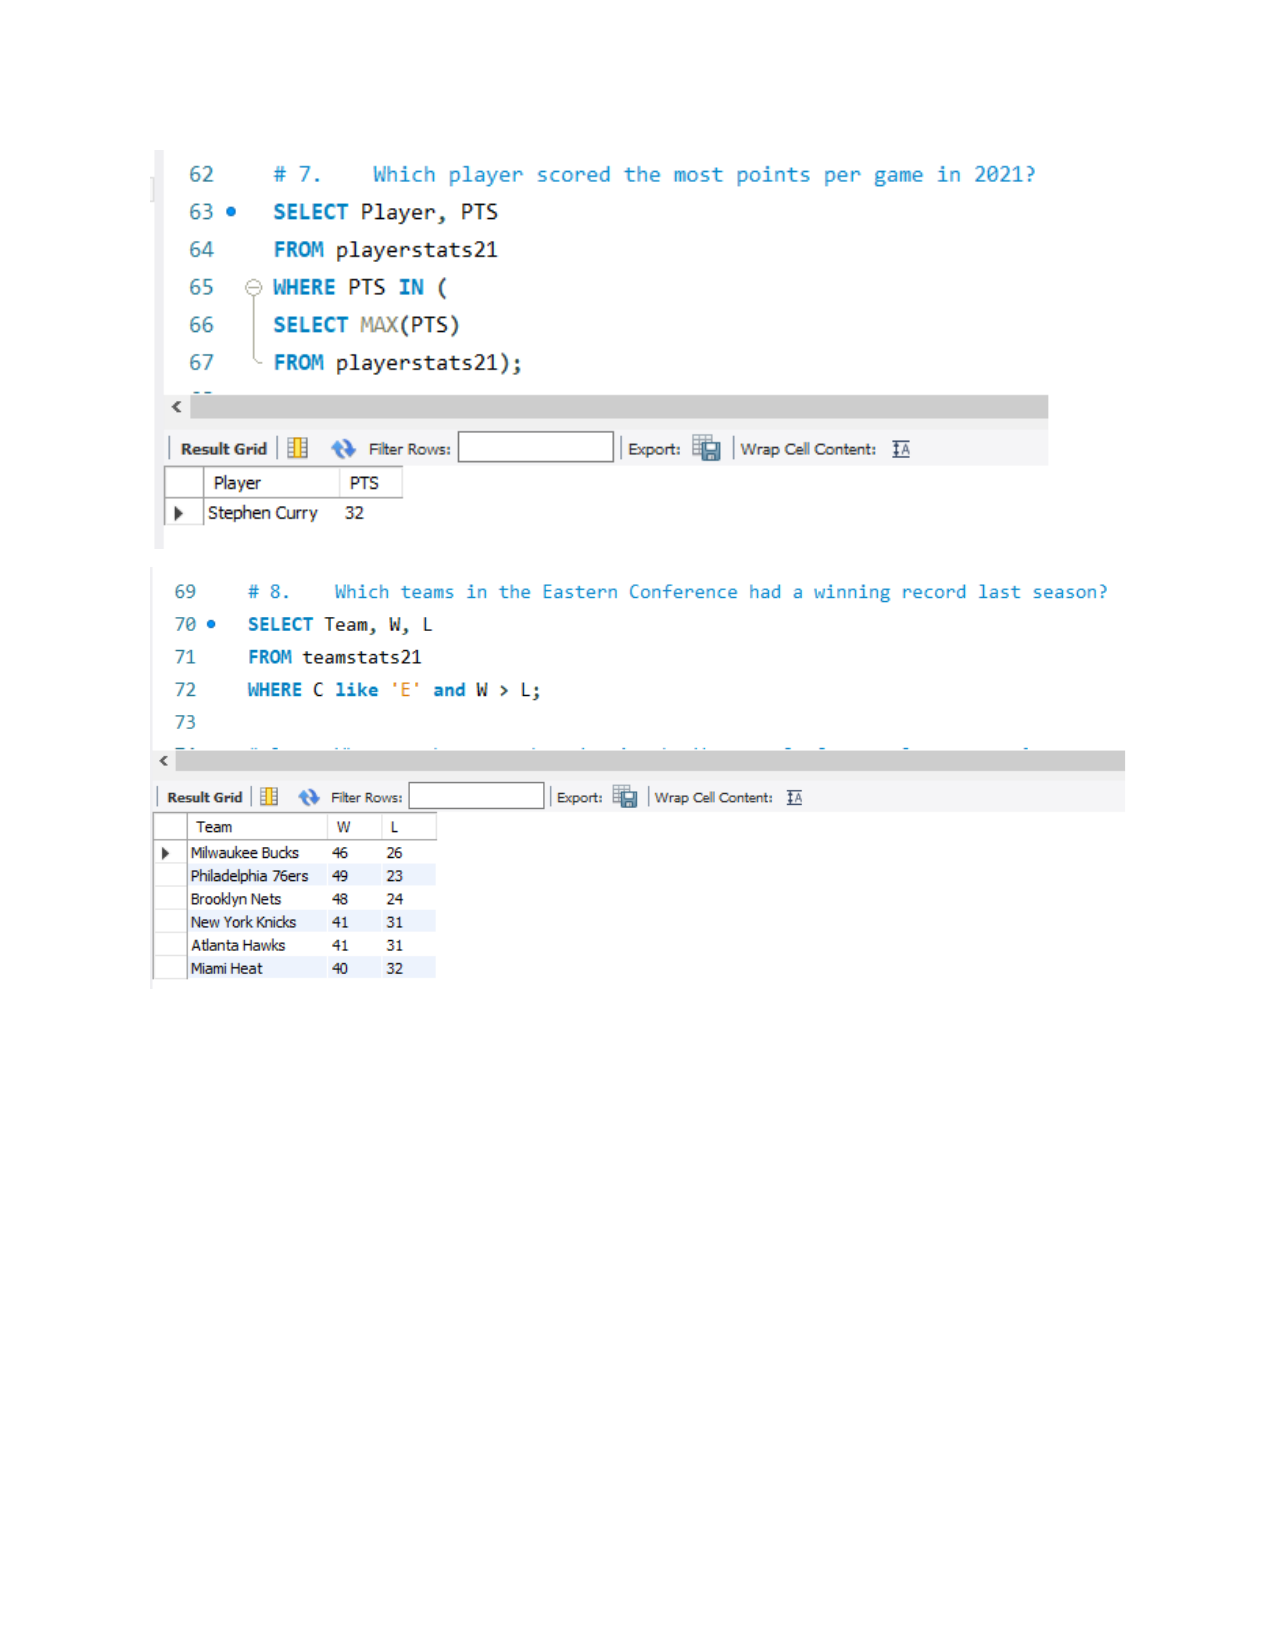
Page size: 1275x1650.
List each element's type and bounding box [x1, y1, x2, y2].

picture [150, 567, 1125, 989]
picture [150, 150, 1049, 549]
